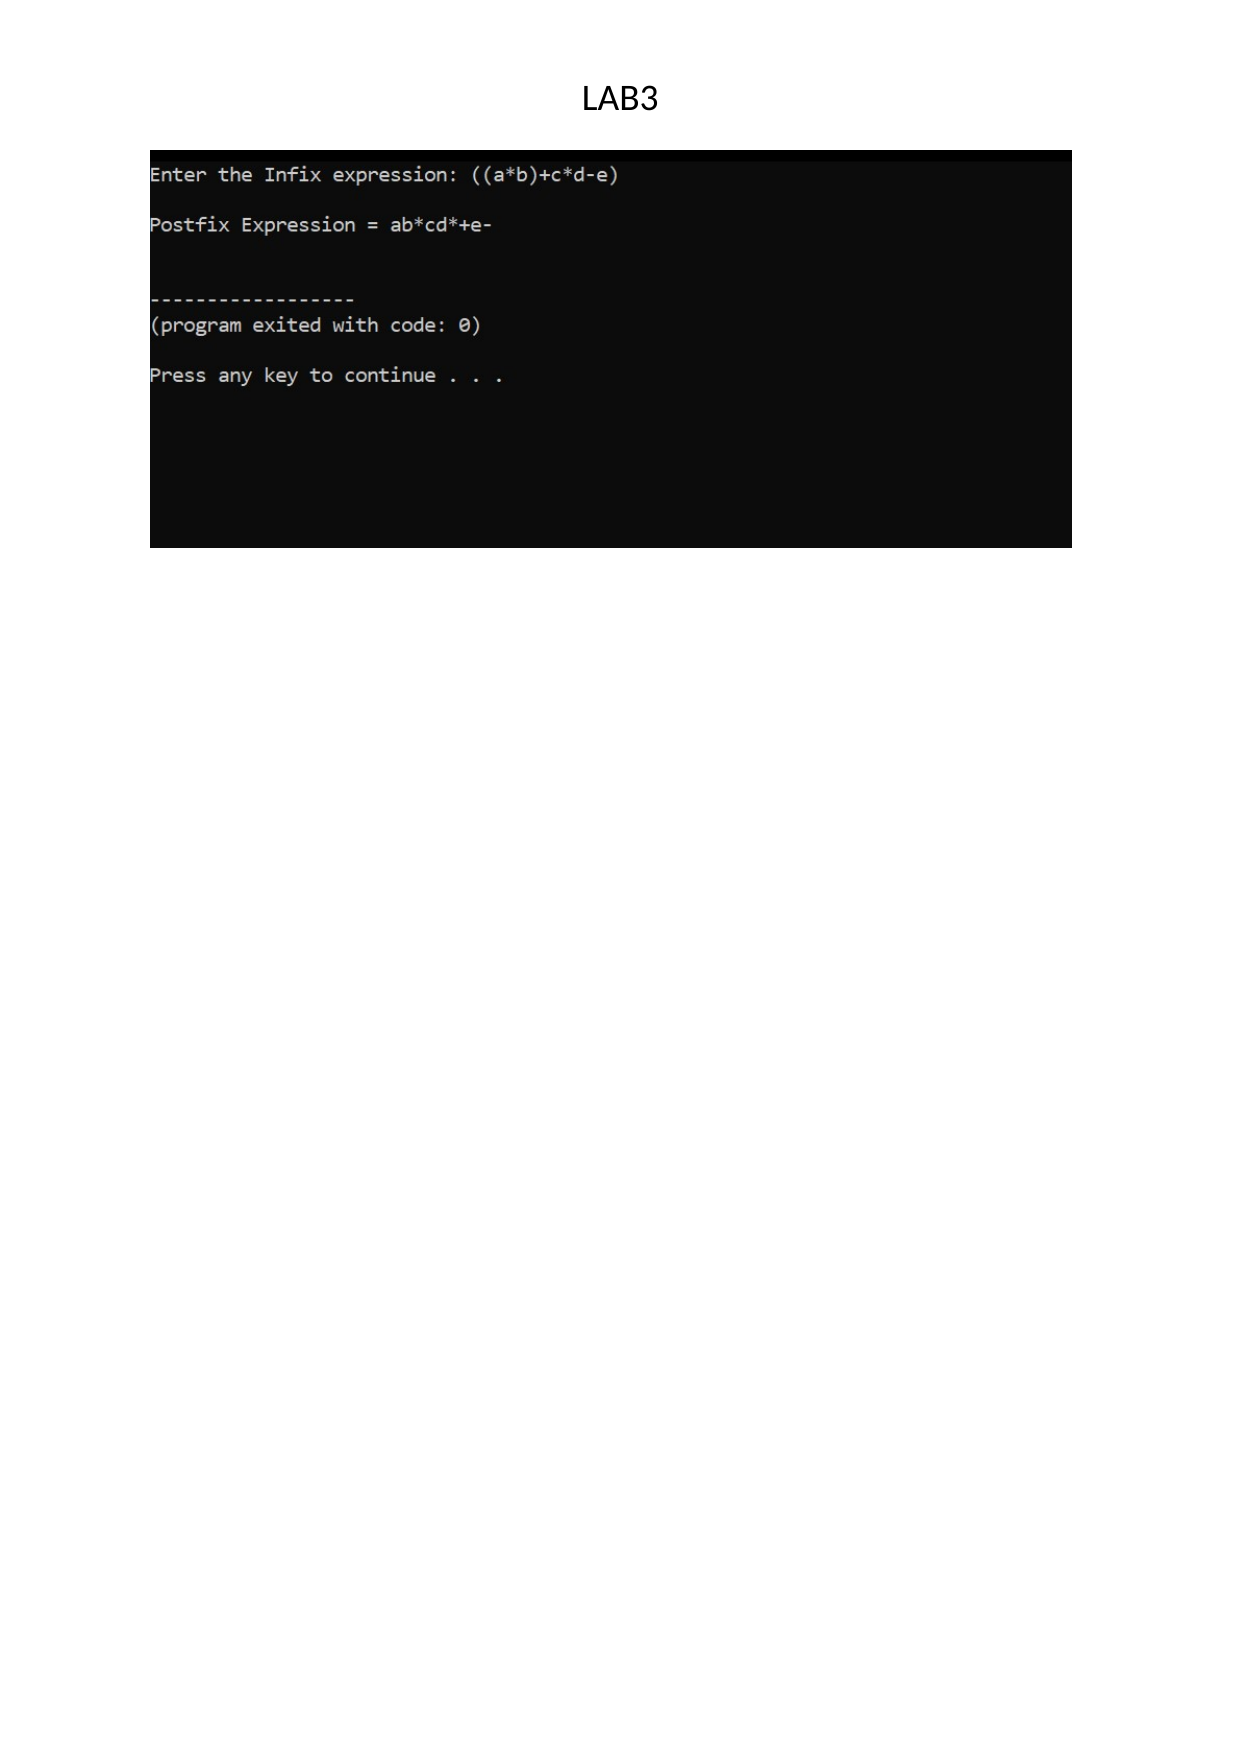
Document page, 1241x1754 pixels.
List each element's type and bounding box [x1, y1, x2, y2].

picture [150, 150, 1072, 548]
